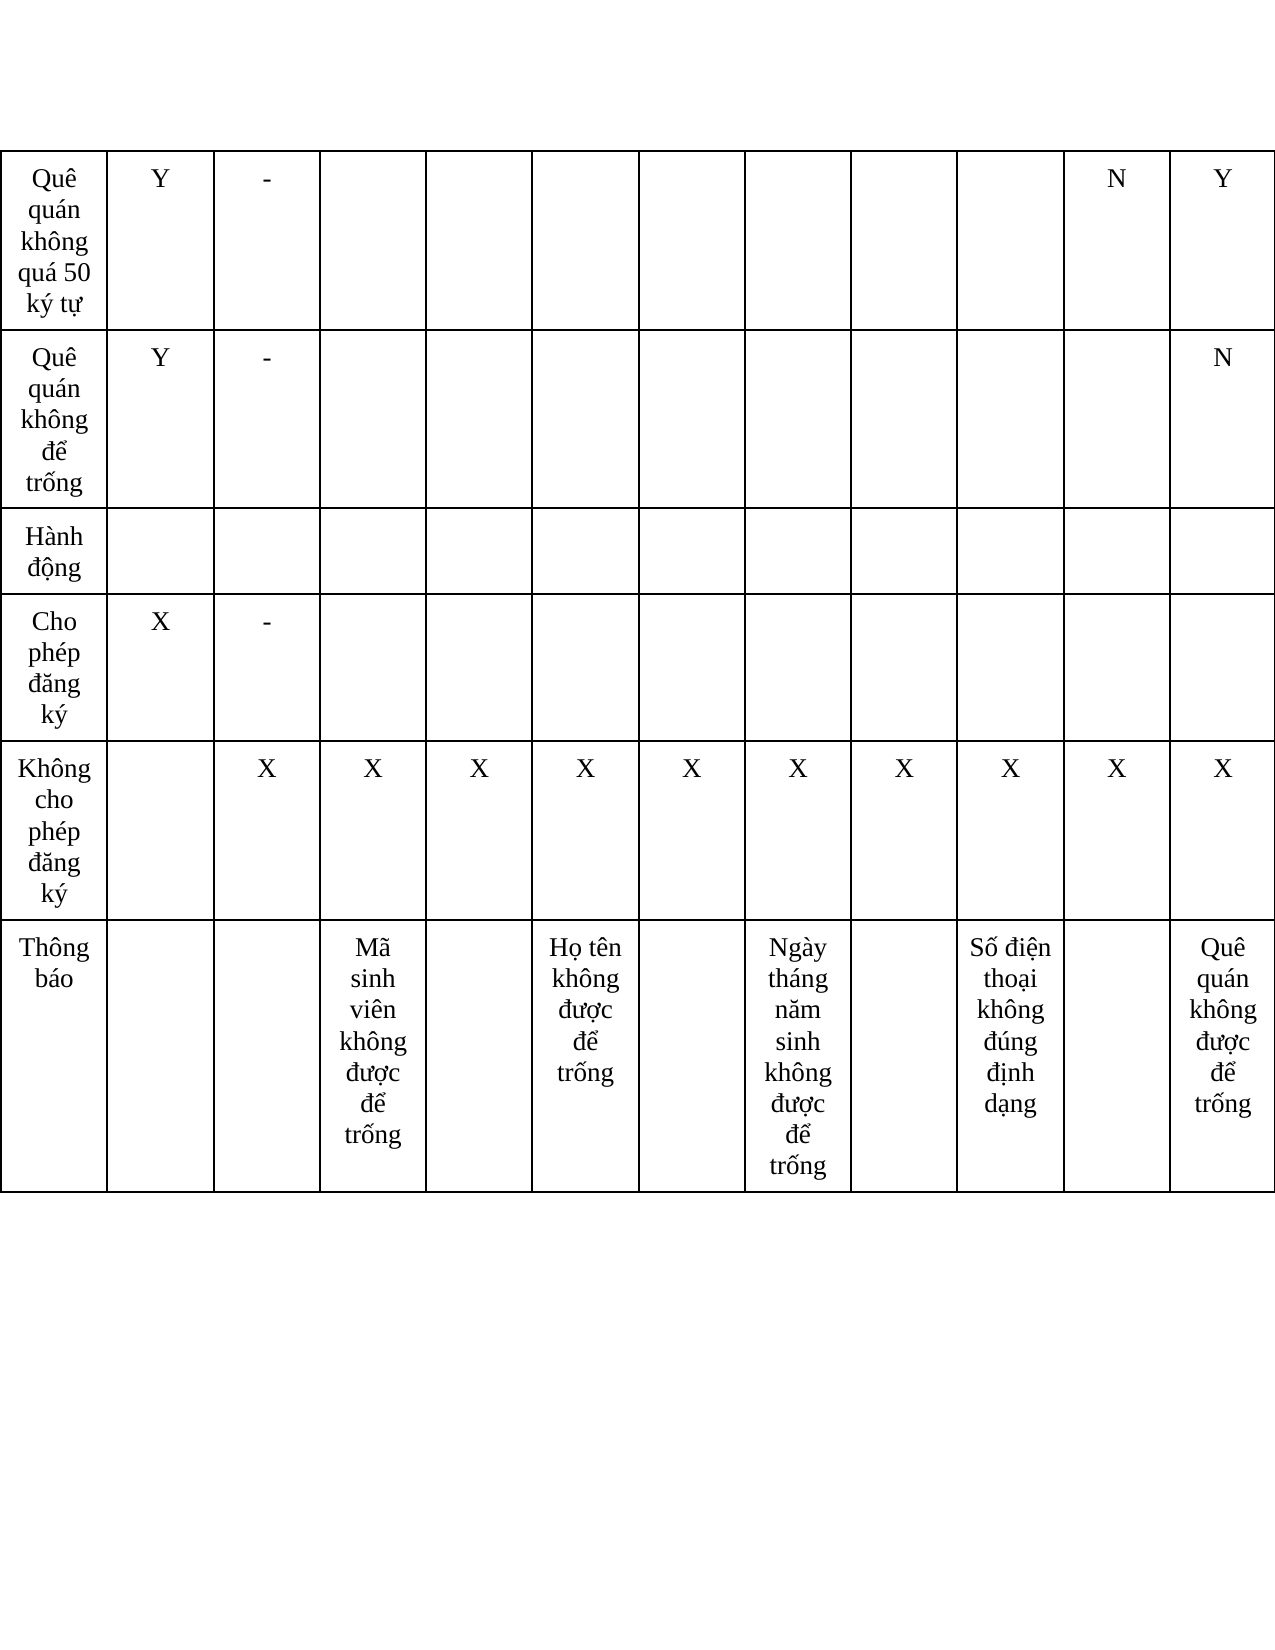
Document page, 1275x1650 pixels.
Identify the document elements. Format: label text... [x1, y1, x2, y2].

table_cell [852, 921, 956, 1191]
table_cell [746, 152, 850, 329]
table_cell [640, 509, 744, 592]
table_cell [427, 331, 531, 507]
table_cell [1065, 595, 1169, 740]
table_cell [427, 595, 531, 740]
table_cell - [215, 331, 319, 507]
table_cell X [108, 595, 213, 740]
table_cell [108, 921, 213, 1191]
table_cell Y [108, 152, 213, 329]
table_cell [321, 331, 425, 507]
table_cell [1171, 595, 1274, 740]
table_cell [427, 152, 531, 329]
table_cell Quê quán không để trống [2, 331, 106, 507]
table_cell Y [1171, 152, 1274, 329]
table_cell Y [108, 331, 213, 507]
table_cell X [958, 742, 1063, 919]
table_cell X [215, 742, 319, 919]
table_cell [958, 509, 1063, 592]
table_cell X [1171, 742, 1274, 919]
table_cell Không cho phép đăng ký [2, 742, 106, 919]
table_cell N [1171, 331, 1274, 507]
table_cell [533, 595, 638, 740]
table_cell [533, 509, 638, 592]
table_cell - [215, 152, 319, 329]
table_cell [852, 331, 956, 507]
table_cell [321, 509, 425, 592]
table_cell Hành động [2, 509, 106, 592]
table_cell [640, 331, 744, 507]
table_cell [1065, 331, 1169, 507]
table_cell [746, 509, 850, 592]
table_cell X [746, 742, 850, 919]
table_cell [321, 152, 425, 329]
table_cell X [1065, 742, 1169, 919]
table_cell [640, 152, 744, 329]
table_cell Số điện thoại không đúng định dạng [958, 921, 1063, 1191]
table_cell N [1065, 152, 1169, 329]
table_cell [852, 152, 956, 329]
table_cell X [640, 742, 744, 919]
table_cell Họ tên không được để trống [533, 921, 638, 1191]
table_cell [852, 509, 956, 592]
table_cell Ngày tháng năm sinh không được để trống [746, 921, 850, 1191]
table_cell [215, 509, 319, 592]
table_cell [852, 595, 956, 740]
table_cell X [321, 742, 425, 919]
table_cell [958, 331, 1063, 507]
table_cell Thông báo [2, 921, 106, 1191]
table_cell [746, 595, 850, 740]
table_cell Cho phép đăng ký [2, 595, 106, 740]
table_cell [1171, 509, 1274, 592]
table_cell X [533, 742, 638, 919]
table_cell - [215, 595, 319, 740]
table_cell X [427, 742, 531, 919]
table_cell Quê quán không quá 50 ký tự [2, 152, 106, 329]
table_cell Mã sinh viên không được để trống [321, 921, 425, 1191]
table_cell [533, 331, 638, 507]
table_cell [427, 509, 531, 592]
table_cell [533, 152, 638, 329]
table_cell Quê quán không được để trống [1171, 921, 1274, 1191]
table_cell [427, 921, 531, 1191]
table_cell [1065, 921, 1169, 1191]
table_cell [321, 595, 425, 740]
table_cell [640, 921, 744, 1191]
table_cell [746, 331, 850, 507]
table_cell [108, 509, 213, 592]
table_cell [1065, 509, 1169, 592]
table_cell [108, 742, 213, 919]
table_cell [958, 152, 1063, 329]
table_cell [215, 921, 319, 1191]
table_cell X [852, 742, 956, 919]
table_cell [640, 595, 744, 740]
table_cell [958, 595, 1063, 740]
